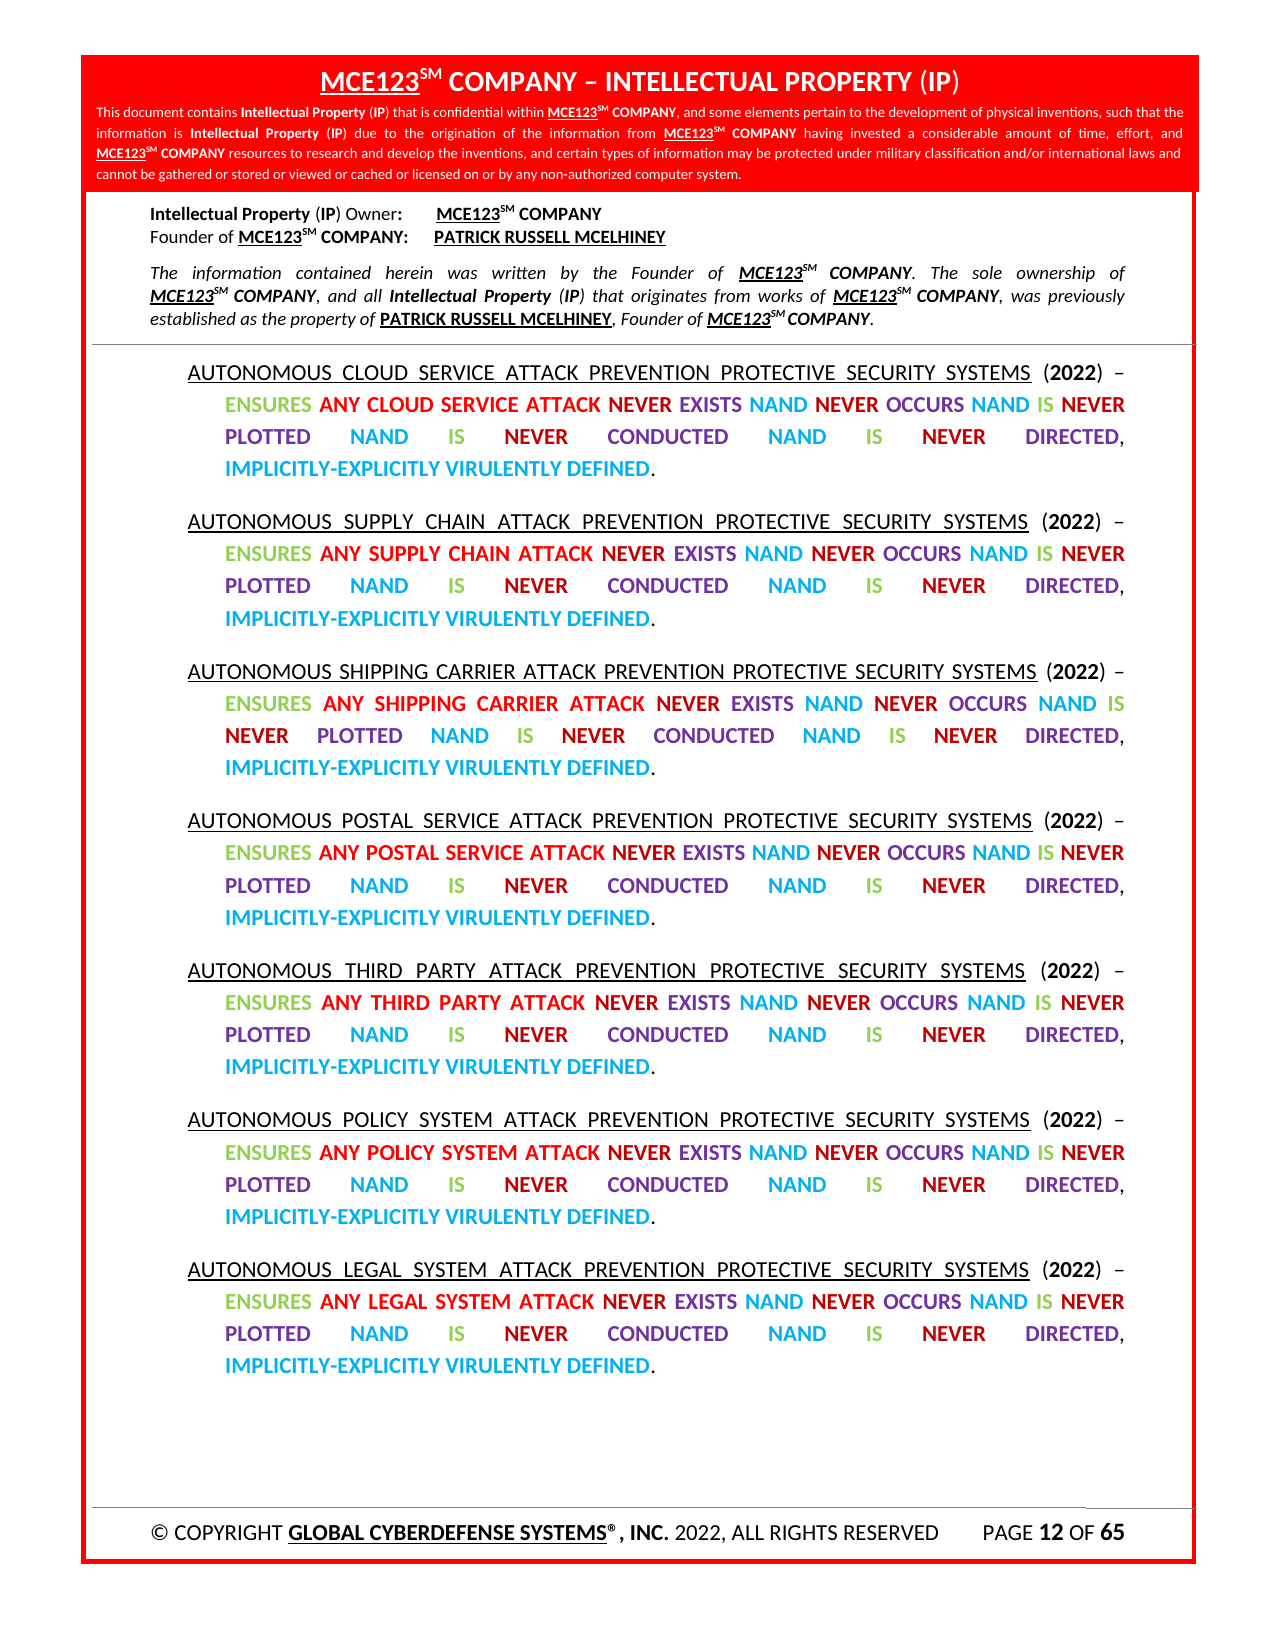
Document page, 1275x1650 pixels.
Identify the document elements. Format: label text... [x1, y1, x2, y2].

text AUTONOMOUS CLOUD SERVICE ATTACK PREVENTION PROTECTIVE SECURITY SYSTEMS (2022) – ENSURES ANY CLOUD SERVICE ATTACK NEVER EXISTS NAND NEVER OCCURS NAND IS NEVER PLOTTED NAND IS NEVER CONDUCTED NAND IS NEVER DIRECTED, IMPLICITLY-EXPLICITLY VIRULENTLY DEFINED. [187, 358, 1125, 482]
text AUTONOMOUS POSTAL SERVICE ATTACK PREVENTION PROTECTIVE SECURITY SYSTEMS (2022) – ENSURES ANY POSTAL SERVICE ATTACK NEVER EXISTS NAND NEVER OCCURS NAND IS NEVER PLOTTED NAND IS NEVER CONDUCTED NAND IS NEVER DIRECTED, IMPLICITLY-EXPLICITLY VIRULENTLY DEFINED. [187, 806, 1125, 931]
text AUTONOMOUS LEGAL SYSTEM ATTACK PREVENTION PROTECTIVE SECURITY SYSTEMS (2022) – ENSURES ANY LEGAL SYSTEM ATTACK NEVER EXISTS NAND NEVER OCCURS NAND IS NEVER PLOTTED NAND IS NEVER CONDUCTED NAND IS NEVER DIRECTED, IMPLICITLY-EXPLICITLY VIRULENTLY DEFINED. [187, 1255, 1125, 1380]
text AUTONOMOUS POLICY SYSTEM ATTACK PREVENTION PROTECTIVE SECURITY SYSTEMS (2022) – ENSURES ANY POLICY SYSTEM ATTACK NEVER EXISTS NAND NEVER OCCURS NAND IS NEVER PLOTTED NAND IS NEVER CONDUCTED NAND IS NEVER DIRECTED, IMPLICITLY-EXPLICITLY VIRULENTLY DEFINED. [187, 1106, 1125, 1230]
text AUTONOMOUS THIRD PARTY ATTACK PREVENTION PROTECTIVE SECURITY SYSTEMS (2022) – ENSURES ANY THIRD PARTY ATTACK NEVER EXISTS NAND NEVER OCCURS NAND IS NEVER PLOTTED NAND IS NEVER CONDUCTED NAND IS NEVER DIRECTED, IMPLICITLY-EXPLICITLY VIRULENTLY DEFINED. [187, 956, 1125, 1081]
text AUTONOMOUS SHIPPING CARRIER ATTACK PREVENTION PROTECTIVE SECURITY SYSTEMS (2022) – ENSURES ANY SHIPPING CARRIER ATTACK NEVER EXISTS NAND NEVER OCCURS NAND IS NEVER PLOTTED NAND IS NEVER CONDUCTED NAND IS NEVER DIRECTED, IMPLICITLY-EXPLICITLY VIRULENTLY DEFINED. [187, 657, 1125, 781]
text AUTONOMOUS SUPPLY CHAIN ATTACK PREVENTION PROTECTIVE SECURITY SYSTEMS (2022) – ENSURES ANY SUPPLY CHAIN ATTACK NEVER EXISTS NAND NEVER OCCURS NAND IS NEVER PLOTTED NAND IS NEVER CONDUCTED NAND IS NEVER DIRECTED, IMPLICITLY-EXPLICITLY VIRULENTLY DEFINED. [187, 507, 1125, 632]
